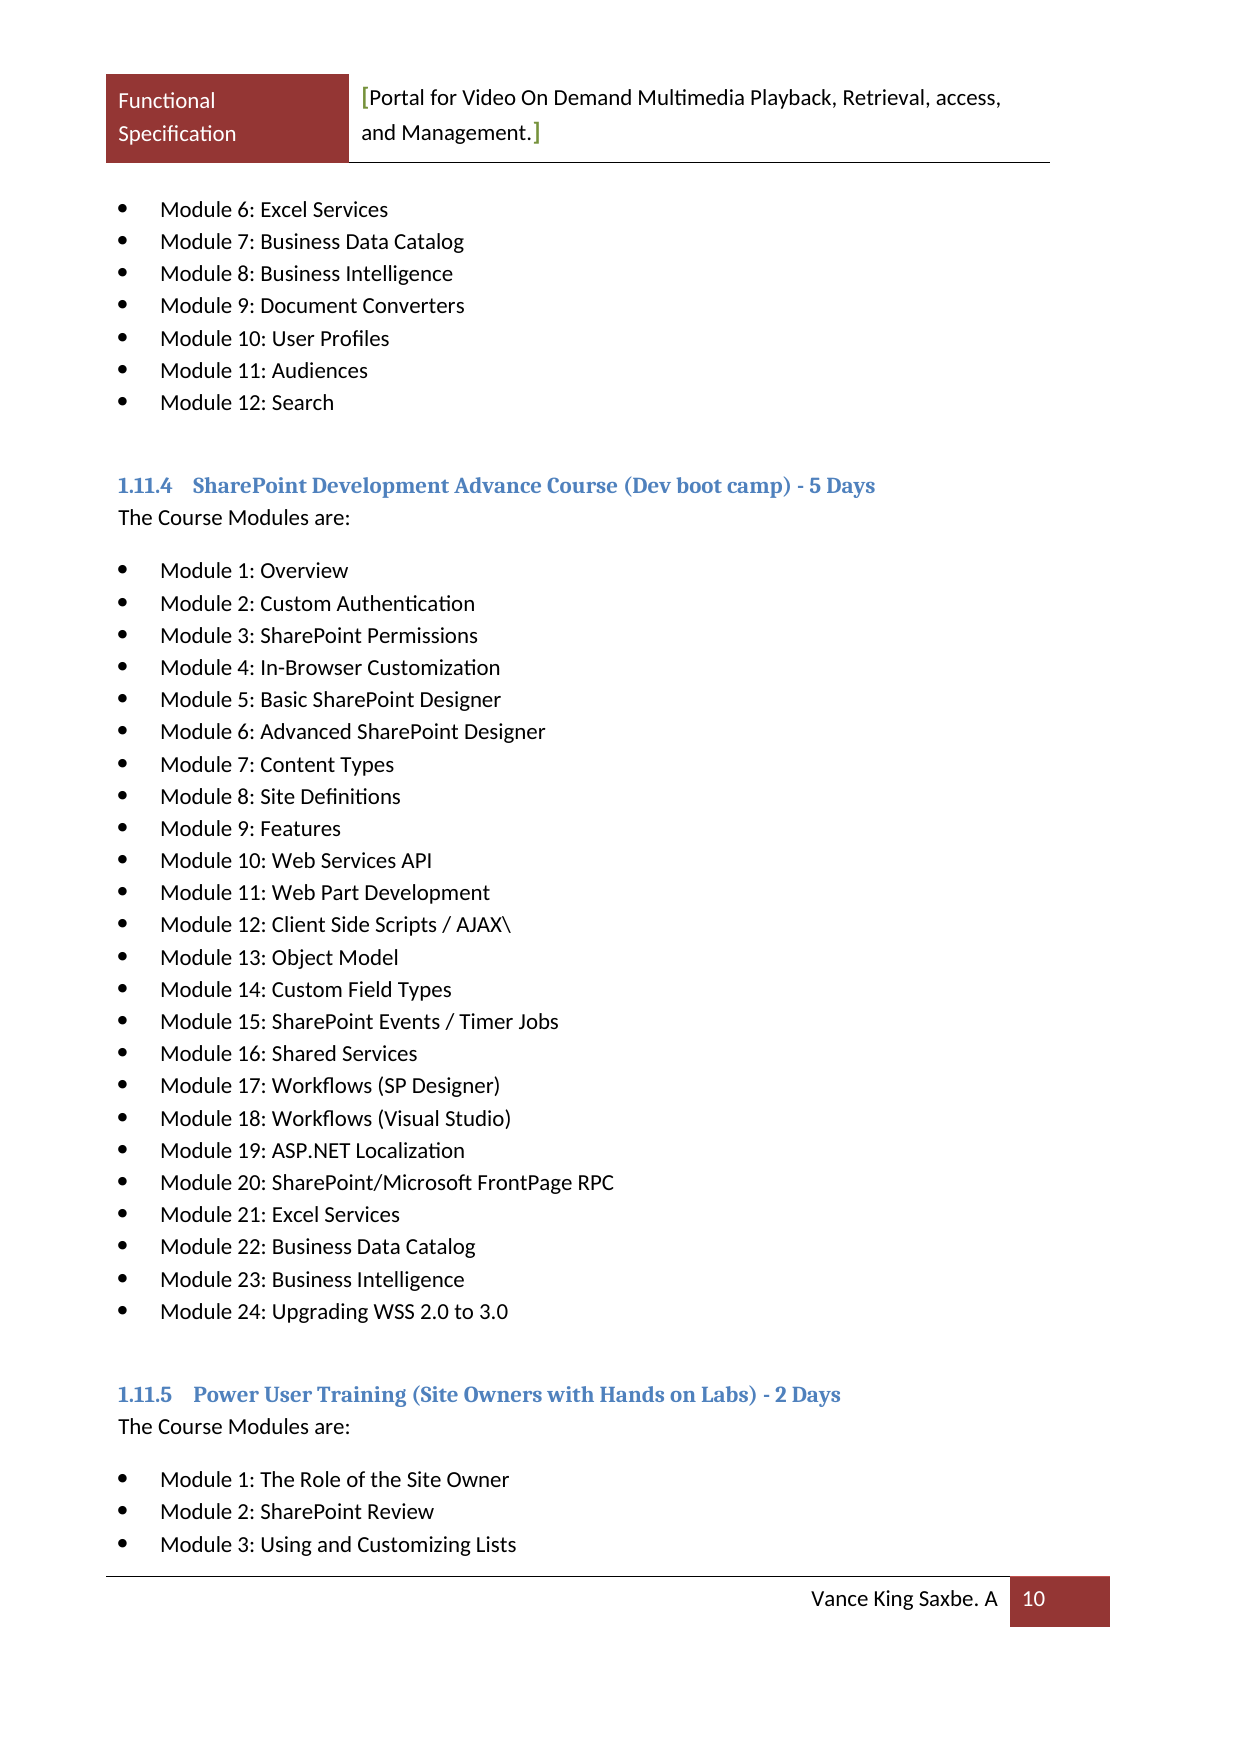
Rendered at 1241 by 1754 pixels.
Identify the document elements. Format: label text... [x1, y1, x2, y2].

list Module 14: Custom Field Types [118, 975, 1122, 1003]
list Module 19: ASP.NET Localization [118, 1136, 1122, 1164]
list Module 4: In-Browser Customization [118, 653, 1122, 681]
list Module 13: Object Model [118, 943, 1122, 971]
list Module 21: Excel Services [118, 1200, 1122, 1228]
list Module 23: Business Intelligence [118, 1265, 1122, 1293]
list Module 6: Excel Services [118, 195, 1122, 223]
list Module 8: Business Intelligence [118, 259, 1122, 287]
list Module 5: Basic SharePoint Designer [118, 685, 1122, 713]
list Module 2: SharePoint Review [118, 1497, 1122, 1526]
list Module 8: Site Definitions [118, 782, 1122, 810]
list Module 10: Web Services API [118, 846, 1122, 874]
list Module 16: Shared Services [118, 1039, 1122, 1067]
list Module 15: SharePoint Events / Timer Jobs [118, 1007, 1122, 1035]
list Module 24: Upgrading WSS 2.0 to 3.0 [118, 1297, 1122, 1325]
list Module 20: SharePoint/Microsoft FrontPage RPC [118, 1168, 1122, 1196]
list Module 10: User Profiles [118, 324, 1122, 352]
list Module 12: Search [118, 388, 1122, 416]
list Module 9: Features [118, 814, 1122, 842]
list Module 3: Using and Customizing Lists [118, 1530, 1122, 1558]
list Module 6: Advanced SharePoint Designer [118, 717, 1122, 746]
list Module 17: Workflows (SP Designer) [118, 1072, 1122, 1099]
list Module 3: SharePoint Permissions [118, 621, 1122, 649]
list Module 12: Client Side Scripts / AJAX\ [118, 911, 1122, 939]
list Module 11: Web Part Development [118, 878, 1122, 906]
list Module 11: Audiences [118, 356, 1122, 384]
list Module 1: Overview [118, 557, 1122, 584]
list Module 7: Business Data Catalog [118, 227, 1122, 255]
list Module 1: The Role of the Site Owner [118, 1465, 1122, 1493]
list Module 22: Business Data Catalog [118, 1232, 1122, 1261]
subtitle Power User Training (Site Owners with Hands on Labs) - 2 Days [118, 1382, 1122, 1408]
subtitle SharePoint Development Advance Course (Dev boot camp) - 5 Days [118, 473, 1122, 500]
list Module 7: Content Types [118, 750, 1122, 778]
list Module 9: Document Converters [118, 292, 1122, 319]
list Module 2: Custom Authentication [118, 589, 1122, 617]
list Module 18: Workflows (Visual Studio) [118, 1104, 1122, 1132]
text The Course Modules are: [118, 503, 1122, 532]
text The Course Modules are: [118, 1412, 1122, 1440]
